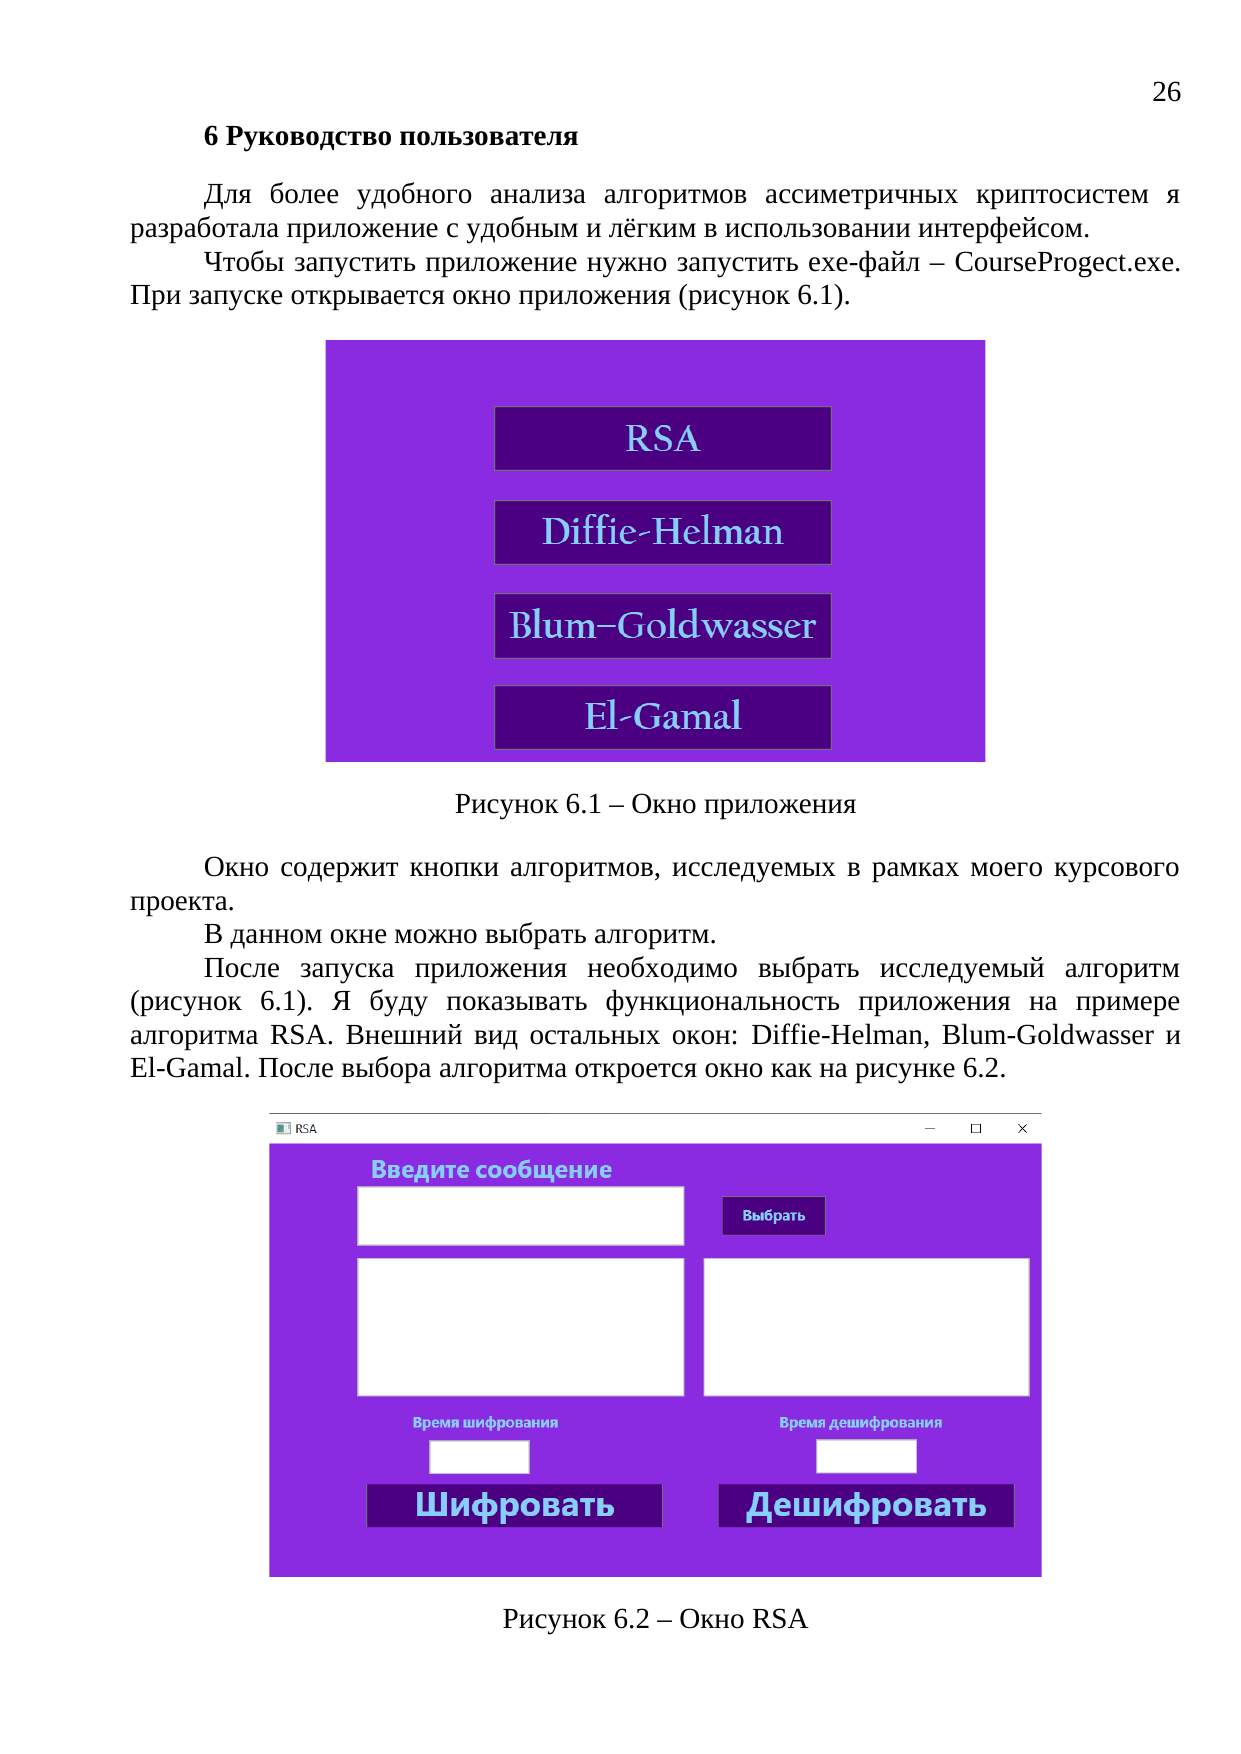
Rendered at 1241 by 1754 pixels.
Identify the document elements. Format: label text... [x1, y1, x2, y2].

text Окно содержит кнопки алгоритмов, исследуемых в рамках моего курсового проекта. [130, 849, 1181, 916]
subtitle 6 Руководство пользователя [130, 118, 1181, 152]
picture [325, 340, 986, 762]
text В данном окне можно выбрать алгоритм. [130, 916, 1181, 950]
text После запуска приложения необходимо выбрать исследуемый алгоритм (рисунок 6.1). Я буду показывать функциональность приложения на примере алгоритма RSA. Внешний вид остальных окон: Diffie-Helman, Blum-Goldwasser и El-Gamal. После выбора алгоритма откроется окно как на рисунке 6.2. [130, 950, 1181, 1084]
text Рисунок 6.1 – Окно приложения [130, 787, 1181, 820]
text Для более удобного анализа алгоритмов ассиметричных криптосистем я разработала приложение с удобным и лёгким в использовании интерфейсом. [130, 177, 1181, 244]
picture [269, 1113, 1042, 1577]
text Рисунок 6.2 – Окно RSA [130, 1601, 1181, 1635]
text Чтобы запустить приложение нужно запустить exe-файл – CourseProgect.exe. При запуске открывается окно приложения (рисунок 6.1). [130, 244, 1181, 311]
